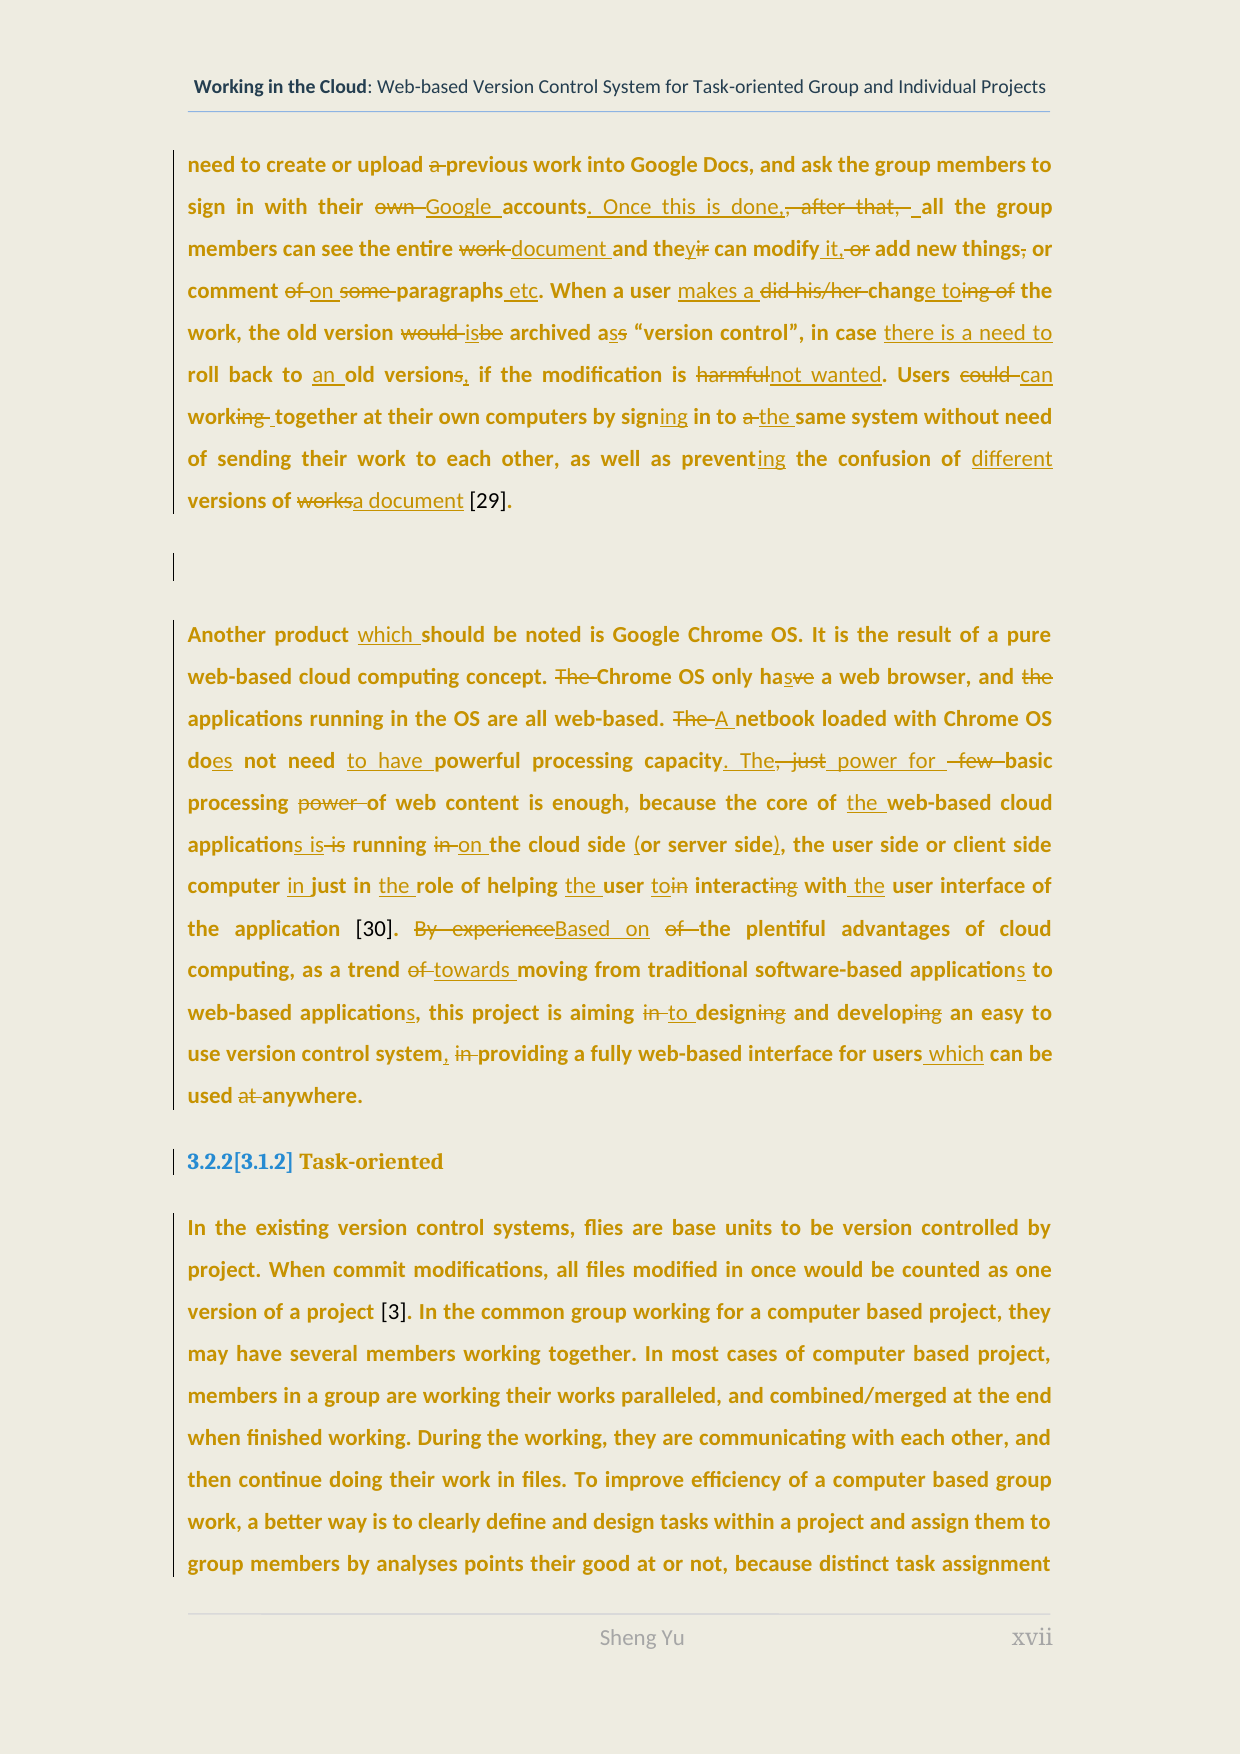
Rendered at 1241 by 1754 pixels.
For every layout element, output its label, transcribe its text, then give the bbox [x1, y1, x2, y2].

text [187, 150, 1053, 514]
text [187, 1213, 1053, 1577]
subtitle Task-oriented [187, 1148, 1053, 1175]
text Another product should be noted is Google Chrome OS. It is the result of a pure web-based cloud computing concept. Chrome OS only ha a web browser, and applications running in the OS are all web-based. netbook loaded with Chrome OS do not need powerful processing capacitybasic processing of web content is enough, because the core of web-based cloud application running the cloud side or server side, the user side or client side computer just in role of helping user interact with user interface of the application. the plentiful advantages of cloud computing, as a trend moving from traditional software-based application to web-based application, this project is aiming design and develop an easy to use version control system providing a fully web-based interface for users can be used anywhere. [187, 620, 1053, 1109]
